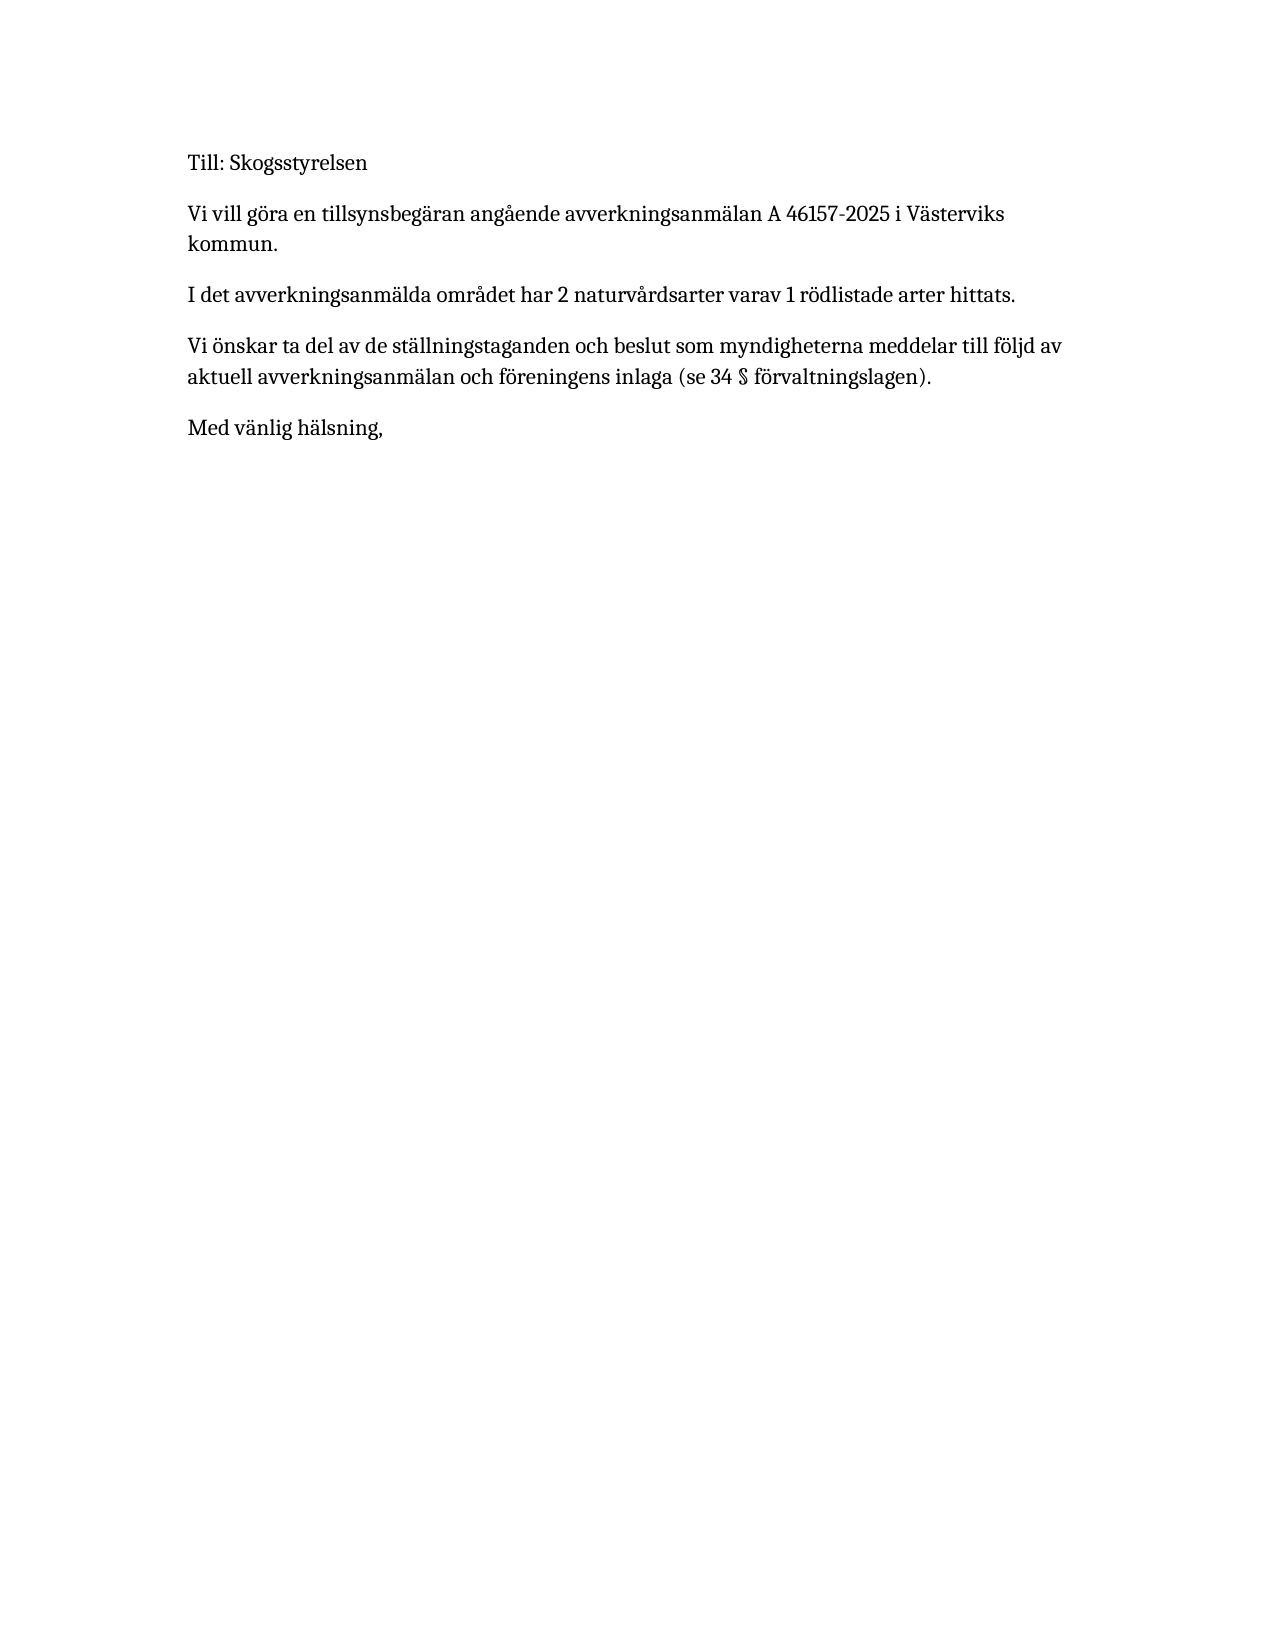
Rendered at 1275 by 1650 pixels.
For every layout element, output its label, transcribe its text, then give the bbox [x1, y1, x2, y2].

text I det avverkningsanmälda området har 2 naturvårdsarter varav 1 rödlistade arter hittats. [187, 282, 1087, 309]
text Vi vill göra en tillsynsbegäran angående avverkningsanmälan A 46157-2025 i Västerviks kommun. [187, 201, 1087, 258]
text Till: Skogsstyrelsen [187, 150, 1087, 176]
text Med vänlig hälsning, [187, 414, 1087, 471]
text Vi önskar ta del av de ställningstaganden och beslut som myndigheterna meddelar till följd av aktuell avverkningsanmälan och föreningens inlaga (se 34 § förvaltningslagen). [187, 333, 1087, 390]
